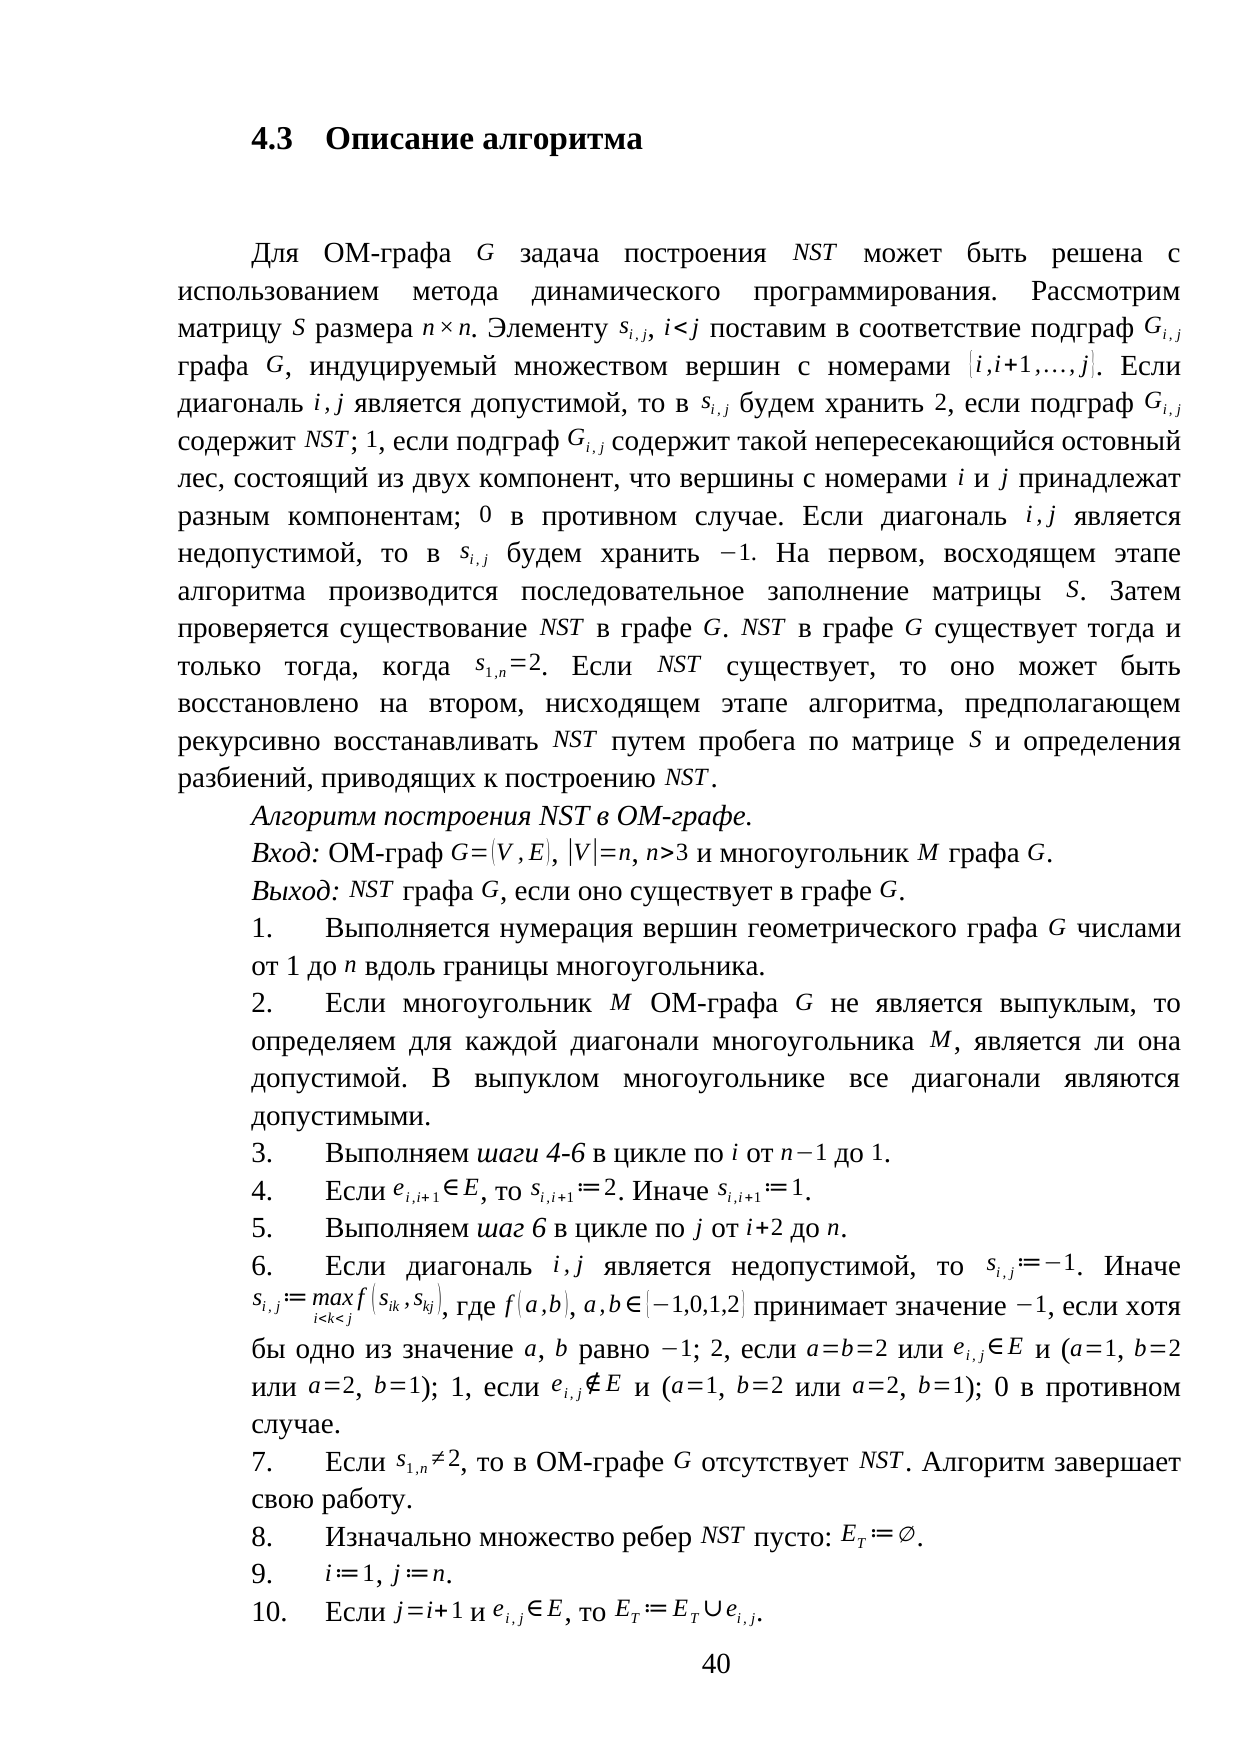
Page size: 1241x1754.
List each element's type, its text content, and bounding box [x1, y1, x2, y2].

text Вход: ОМ-граф , , и многоугольник графа . [177, 831, 1181, 869]
list Если диагональ является недопустимой, то . Иначе , где , принимает значение , если хотя бы одно из значение , равно ; , если или и (, или , ); 1, если и (, или , ); 0 в противном случае. [251, 1244, 1181, 1440]
list Выполняем шаг 6 в цикле по от до . [251, 1206, 1181, 1244]
list Если , то в ОМ-графе отсутствует . Алгоритм завершает свою работу. [251, 1440, 1181, 1515]
text Алгоритм построения NST в ОМ-графе. [177, 794, 1181, 831]
list Выполняем шаги 4-6 в цикле по от до . [251, 1131, 1181, 1169]
text Для ОМ-графа задача построения может быть решена с использованием метода динамического программирования. Рассмотрим матрицу размера . Элементу , поставим в соответствие подграф графа , индуцируемый множеством вершин с номерами . Если диагональ является допустимой, то в будем хранить , если подграф содержит ; , если подграф содержит такой непересекающийся остовный лес, состоящий из двух компонент, что вершины с номерами и принадлежат разным компонентам; в противном случае. Если диагональ является недопустимой, то в будем хранить На первом, восходящем этапе алгоритма производится последовательное заполнение матрицы . Затем проверяется существование в графе . в графе существует тогда и только тогда, когда . Если существует, то оно может быть восстановлено на втором, нисходящем этапе алгоритма, предполагающем рекурсивно восстанавливать путем пробега по матрице и определения разбиений, приводящих к построению . [177, 231, 1181, 794]
list Если и , то . [251, 1590, 1181, 1627]
list Выполняется нумерация вершин геометрического графа числами от 1 до вдоль границы многоугольника. [251, 906, 1181, 981]
text Описание алгоритма [177, 118, 1181, 156]
list Изначально множество ребер пусто: . [251, 1515, 1181, 1552]
list , . [251, 1552, 1181, 1590]
text Выход: графа , если оно существует в графе . [177, 869, 1181, 906]
list Если многоугольник ОМ-графа не является выпуклым, то определяем для каждой диагонали многоугольника , является ли она допустимой. В выпуклом многоугольнике все диагонали являются допустимыми. [251, 981, 1181, 1131]
list Если , то . Иначе . [251, 1169, 1181, 1206]
